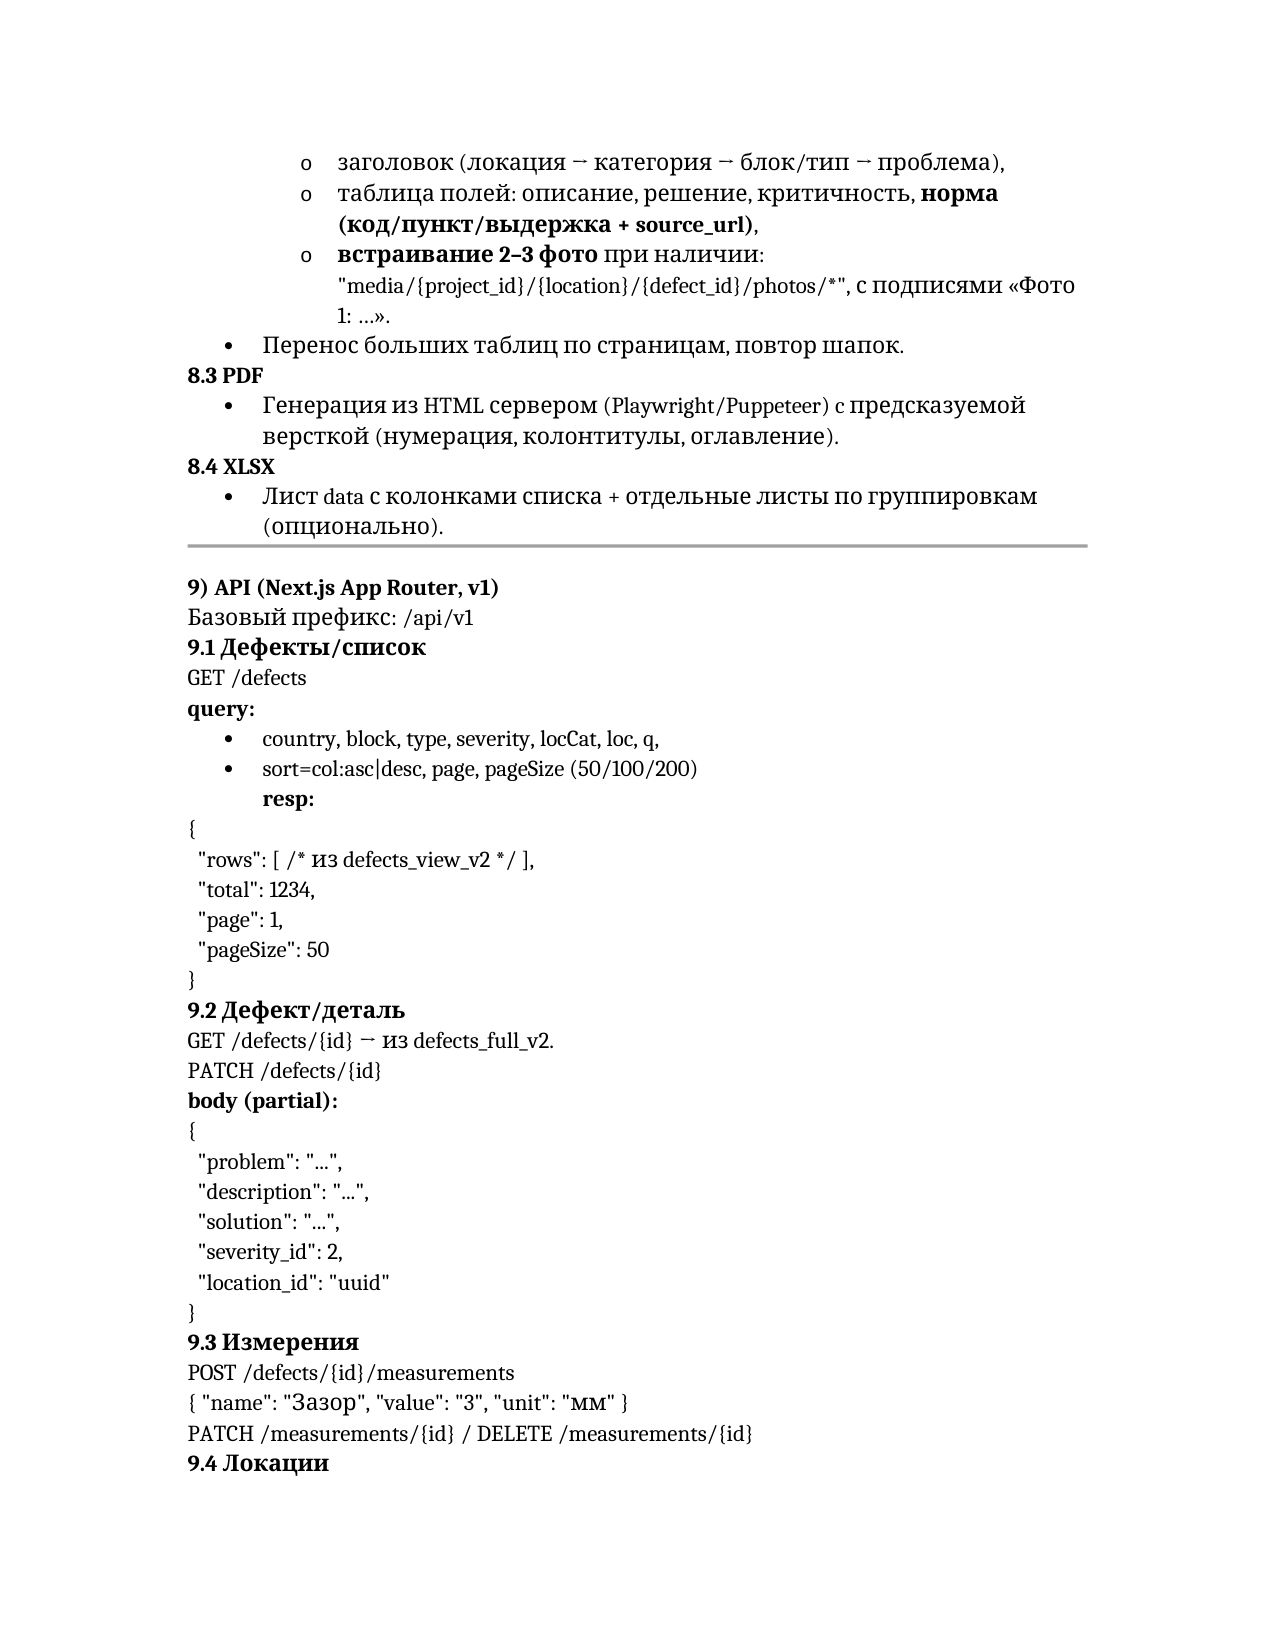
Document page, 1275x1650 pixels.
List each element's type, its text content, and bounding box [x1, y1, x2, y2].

text 9.1 Дефекты/список [187, 635, 1087, 661]
text POST /defects/{id}/measurements [187, 1360, 1087, 1386]
list таблица полей: описание, решение, критичность, норма (код/пункт/выдержка + source_url), [300, 181, 1087, 238]
text PATCH /measurements/{id} / DELETE /measurements/{id} [187, 1420, 1087, 1447]
text Базовый префикс: /api/v1 [187, 605, 1087, 631]
text 8.4 XLSX [187, 454, 1087, 480]
text } [187, 967, 1087, 994]
text "total": 1234, [187, 877, 1087, 903]
text "rows": [ /* из defects_view_v2 */ ], [187, 846, 1087, 873]
list встраивание 2–3 фото при наличии: "media/{project_id}/{location}/{defect_id}/photos/*", с подписями «Фото 1: …». [300, 242, 1087, 329]
text "location_id": "uuid" [187, 1269, 1087, 1296]
list заголовок (локация → категория → блок/тип → проблема), [300, 150, 1087, 177]
text 9.2 Дефект/деталь [187, 997, 1087, 1024]
text 9.3 Измерения [187, 1330, 1087, 1356]
text 9) API (Next.js App Router, v1) [187, 574, 1087, 601]
text } [187, 1299, 1087, 1326]
text "description": "...", [187, 1179, 1087, 1205]
text "solution": "...", [187, 1209, 1087, 1235]
list sort=col:asc|desc, page, pageSize (50/100/200) resp: [225, 756, 1087, 812]
list country, block, type, severity, locCat, loc, q, [225, 726, 1087, 752]
text 8.3 PDF [187, 363, 1087, 389]
list Перенос больших таблиц по страницам, повтор шапок. [225, 333, 1087, 359]
text { [187, 1118, 1087, 1145]
text "problem": "...", [187, 1148, 1087, 1175]
text "severity_id": 2, [187, 1239, 1087, 1266]
text 9.4 Локации [187, 1451, 1087, 1477]
text "pageSize": 50 [187, 937, 1087, 963]
list Генерация из HTML сервером (Playwright/Puppeteer) c предсказуемой версткой (нумерация, колонтитулы, оглавление). [225, 393, 1087, 450]
text { "name": "Зазор", "value": "3", "unit": "мм" } [187, 1390, 1087, 1417]
text "page": 1, [187, 907, 1087, 933]
list Лист data с колонками списка + отдельные листы по группировкам (опционально). [225, 484, 1087, 541]
text PATCH /defects/{id} body (partial): [187, 1058, 1087, 1114]
text GET /defects query: [187, 665, 1087, 722]
text GET /defects/{id} → из defects_full_v2. [187, 1028, 1087, 1054]
text { [187, 816, 1087, 843]
